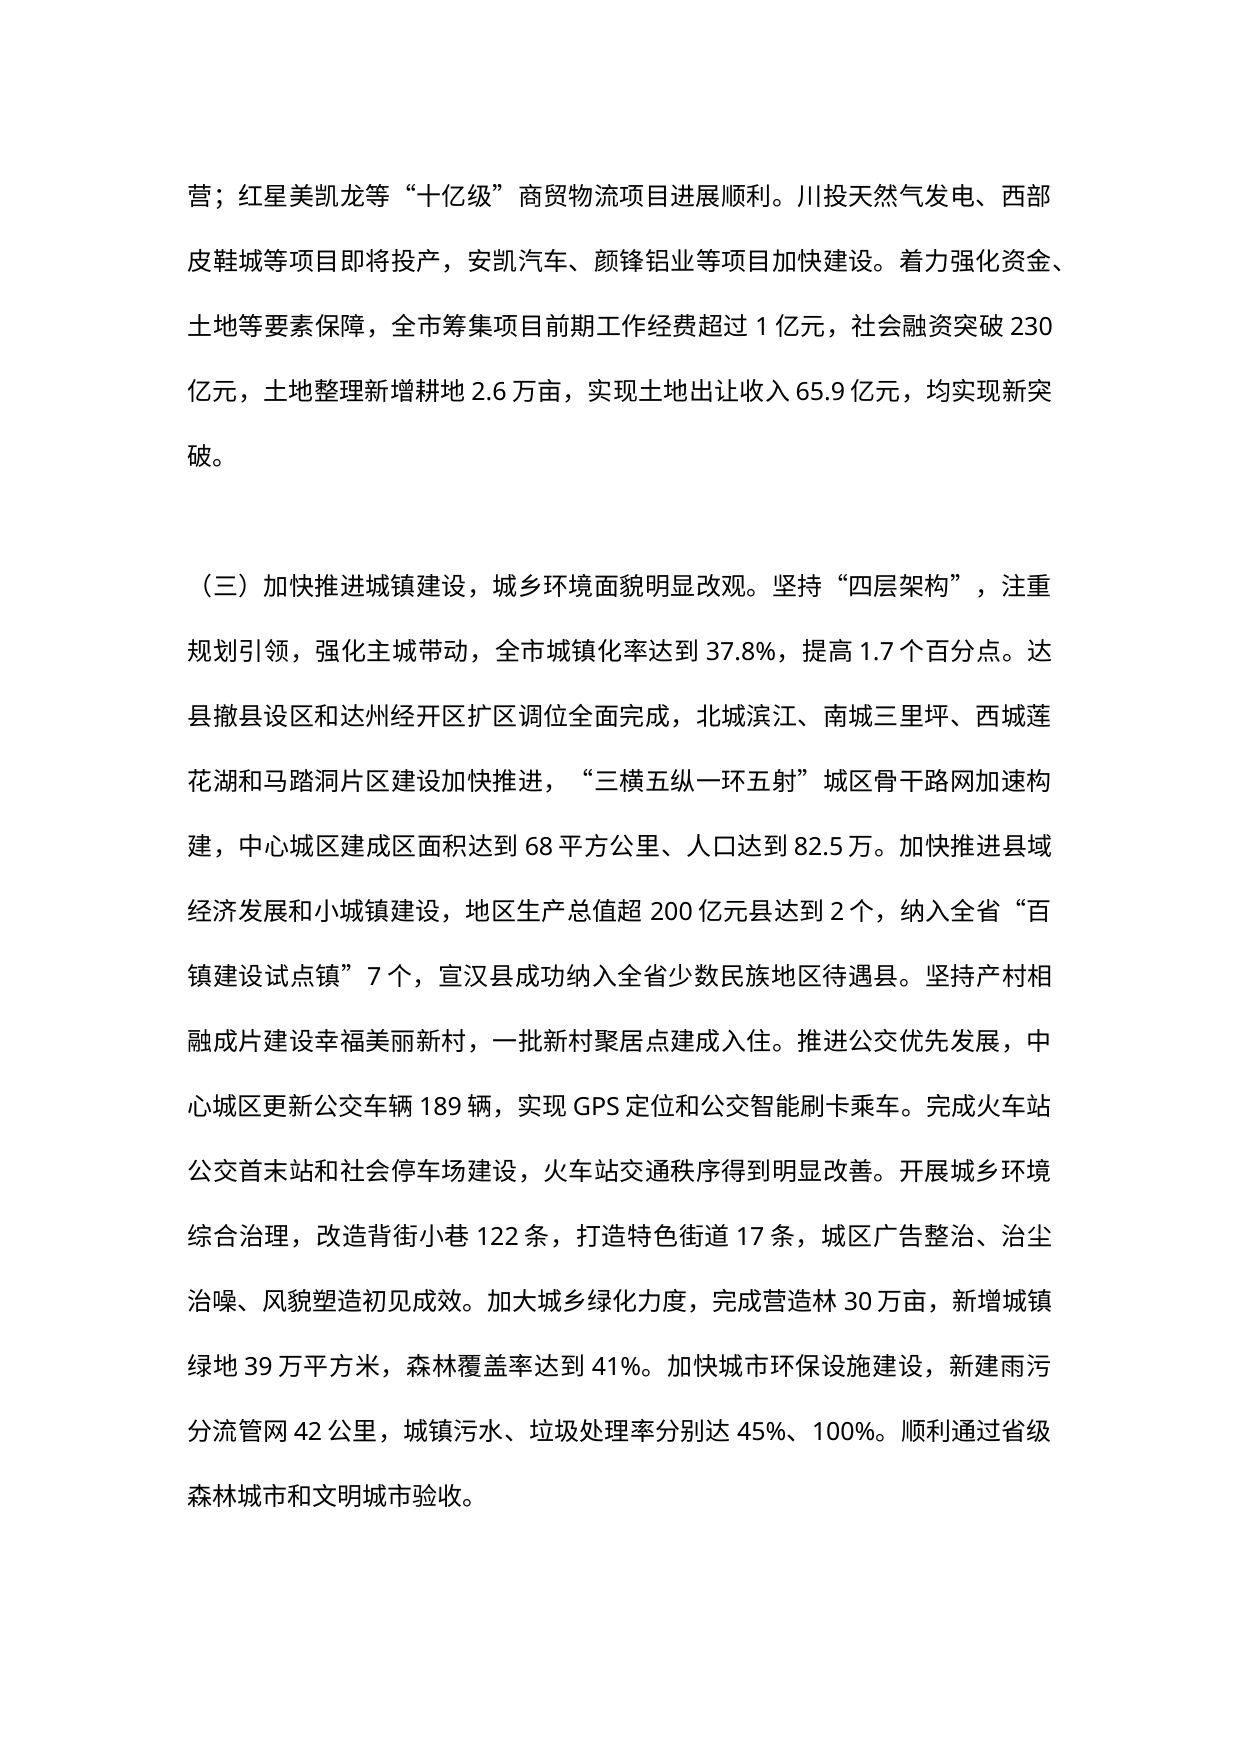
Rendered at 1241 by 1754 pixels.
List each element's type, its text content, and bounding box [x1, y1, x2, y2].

text （三）加快推进城镇建设，城乡环境面貌明显改观。坚持“四层架构”，注重规划引领，强化主城带动，全市城镇化率达到37.8%，提高1.7个百分点。达县撤县设区和达州经开区扩区调位全面完成，北城滨江、南城三里坪、西城莲花湖和马踏洞片区建设加快推进，“三横五纵一环五射”城区骨干路网加速构建，中心城区建成区面积达到68平方公里、人口达到82.5万。加快推进县域经济发展和小城镇建设，地区生产总值超200亿元县达到2个，纳入全省“百镇建设试点镇”7个，宣汉县成功纳入全省少数民族地区待遇县。坚持产村相融成片建设幸福美丽新村，一批新村聚居点建成入住。推进公交优先发展，中心城区更新公交车辆189辆，实现GPS定位和公交智能刷卡乘车。完成火车站公交首末站和社会停车场建设，火车站交通秩序得到明显改善。开展城乡环境综合治理，改造背街小巷122条，打造特色街道17条，城区广告整治、治尘治噪、风貌塑造初见成效。加大城乡绿化力度，完成营造林30万亩，新增城镇绿地39万平方米，森林覆盖率达到41%。加快城市环保设施建设，新建雨污分流管网42公里，城镇污水、垃圾处理率分别达45%、100%。顺利通过省级森林城市和文明城市验收。 [187, 552, 1053, 1527]
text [187, 162, 1053, 487]
